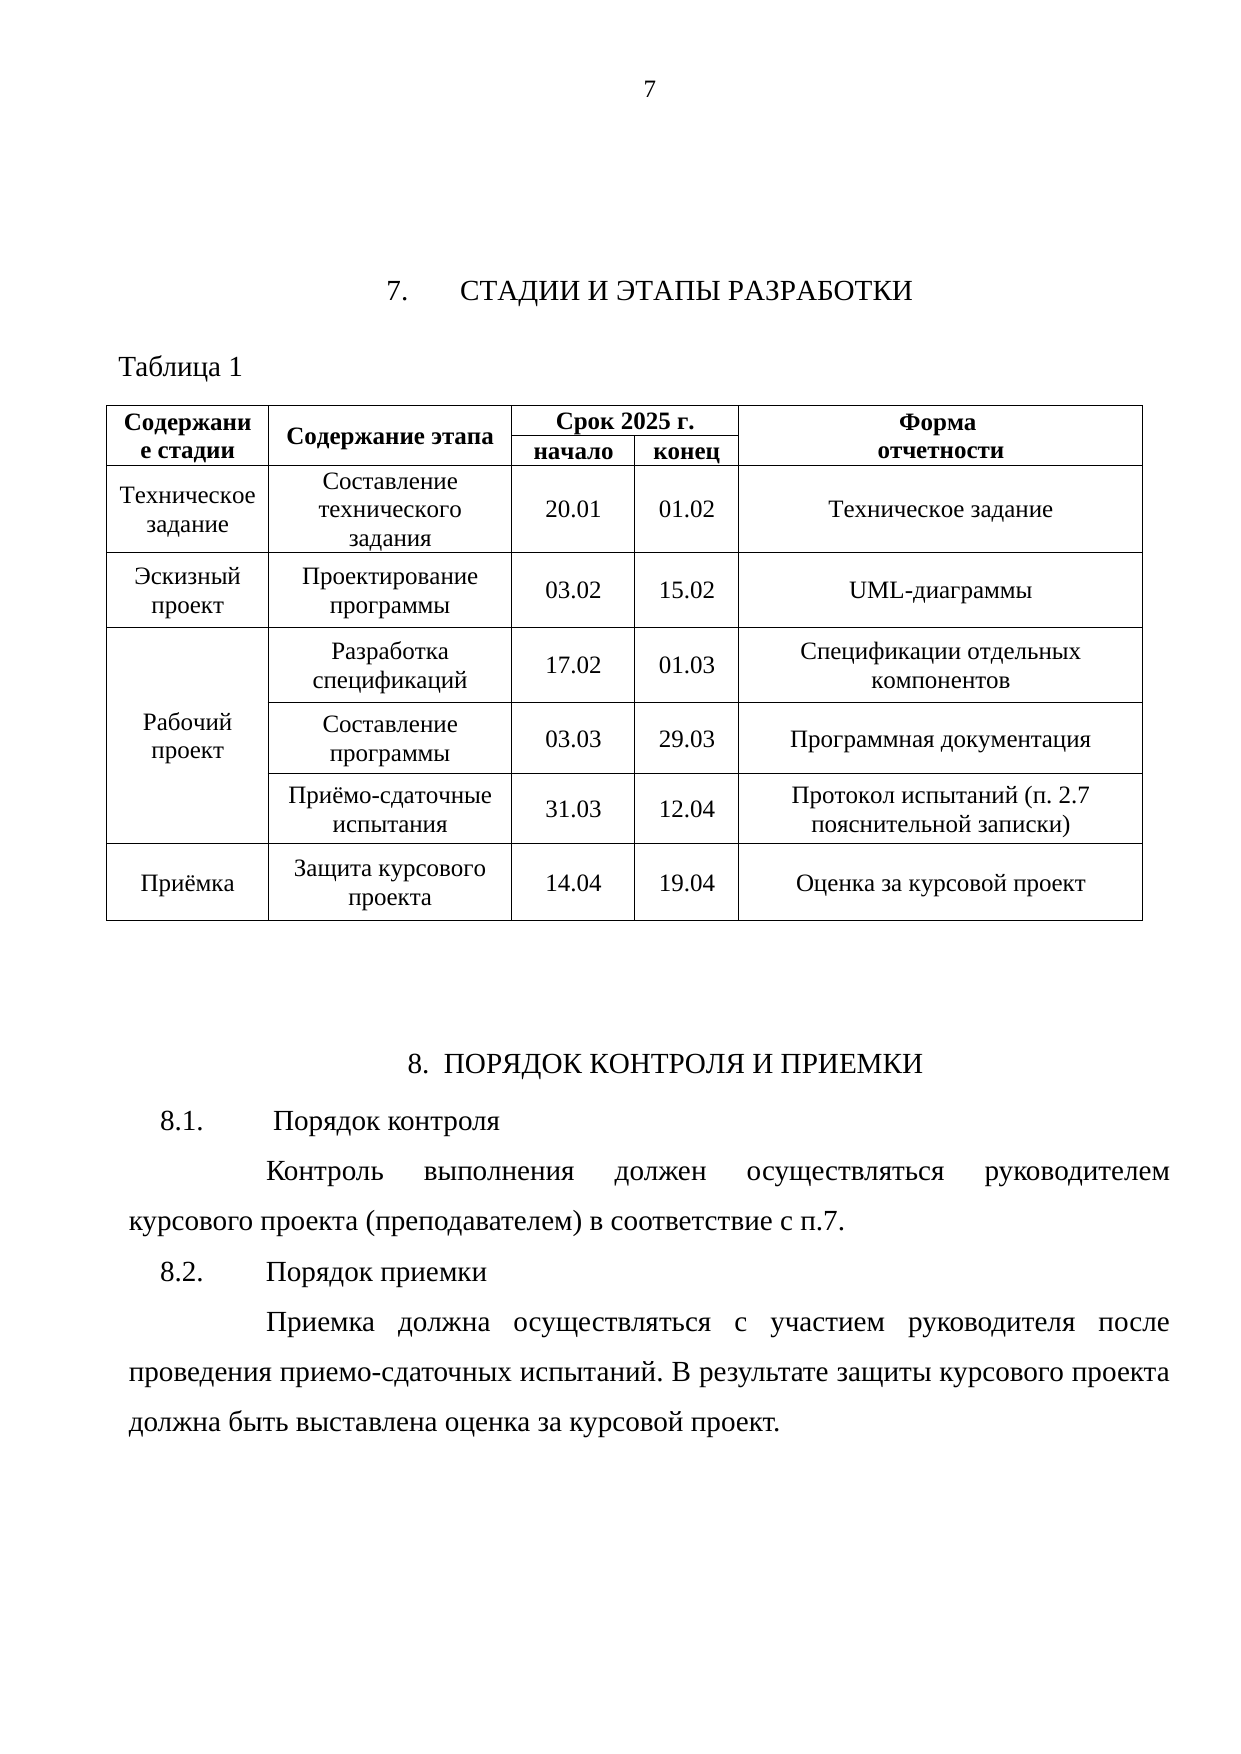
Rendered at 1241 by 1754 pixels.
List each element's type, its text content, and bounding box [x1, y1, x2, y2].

table_cell 15.02 [635, 553, 738, 627]
text 8.1. Порядок контроля [128, 1103, 1171, 1136]
table_cell Протокол испытаний (п. 2.7 пояснительной записки) [739, 774, 1142, 843]
table_cell Разработка спецификаций [269, 628, 511, 702]
table_header Содержание этапа [269, 406, 511, 465]
table_header Содержание стадии [107, 406, 268, 465]
table_cell 12.04 [635, 774, 738, 843]
text 8. ПОРЯДОК КОНТРОЛЯ И ПРИЕМКИ [129, 1046, 1171, 1080]
table_cell начало [512, 436, 634, 465]
table_cell 31.03 [512, 774, 634, 843]
table_cell 01.02 [635, 466, 738, 552]
table_cell Техническое задание [107, 466, 268, 552]
table_cell Эскизный проект [107, 553, 268, 627]
table_cell Составление технического задания [269, 466, 511, 552]
table_header Срок 2025 г. [512, 406, 738, 435]
table_cell Приёмо-сдаточные испытания [269, 774, 511, 843]
table_cell конец [635, 436, 738, 465]
table_cell 29.03 [635, 703, 738, 773]
table_cell Рабочий проект [107, 628, 268, 843]
table_cell 17.02 [512, 628, 634, 702]
table_cell Спецификации отдельных компонентов [739, 628, 1142, 702]
table_cell Программная документация [739, 703, 1142, 773]
table_cell 19.04 [635, 844, 738, 920]
table_header Форма отчетности [739, 406, 1142, 465]
text 7. СТАДИИ И ЭТАПЫ РАЗРАБОТКИ [118, 273, 1181, 307]
table_cell Техническое задание [739, 466, 1142, 552]
text 8.2. Порядок приемки [128, 1254, 1171, 1287]
table_cell Составление программы [269, 703, 511, 773]
table_cell UML-диаграммы [739, 553, 1142, 627]
table_cell 20.01 [512, 466, 634, 552]
text Контроль выполнения должен осуществляться руководителем курсового проекта (преподавателем) в соответствие с п.7. [128, 1153, 1171, 1237]
table_cell Приёмка [107, 844, 268, 920]
text Таблица 1 [118, 349, 1181, 382]
table_cell 14.04 [512, 844, 634, 920]
table_cell 03.03 [512, 703, 634, 773]
table_cell Проектирование программы [269, 553, 511, 627]
table_cell 01.03 [635, 628, 738, 702]
text Приемка должна осуществляться с участием руководителя после проведения приемо-сдаточных испытаний. В результате защиты курсового проекта должна быть выставлена оценка за курсовой проект. [128, 1304, 1171, 1438]
table_cell 03.02 [512, 553, 634, 627]
table_cell Оценка за курсовой проект [739, 844, 1142, 920]
table_cell Защита курсового проекта [269, 844, 511, 920]
